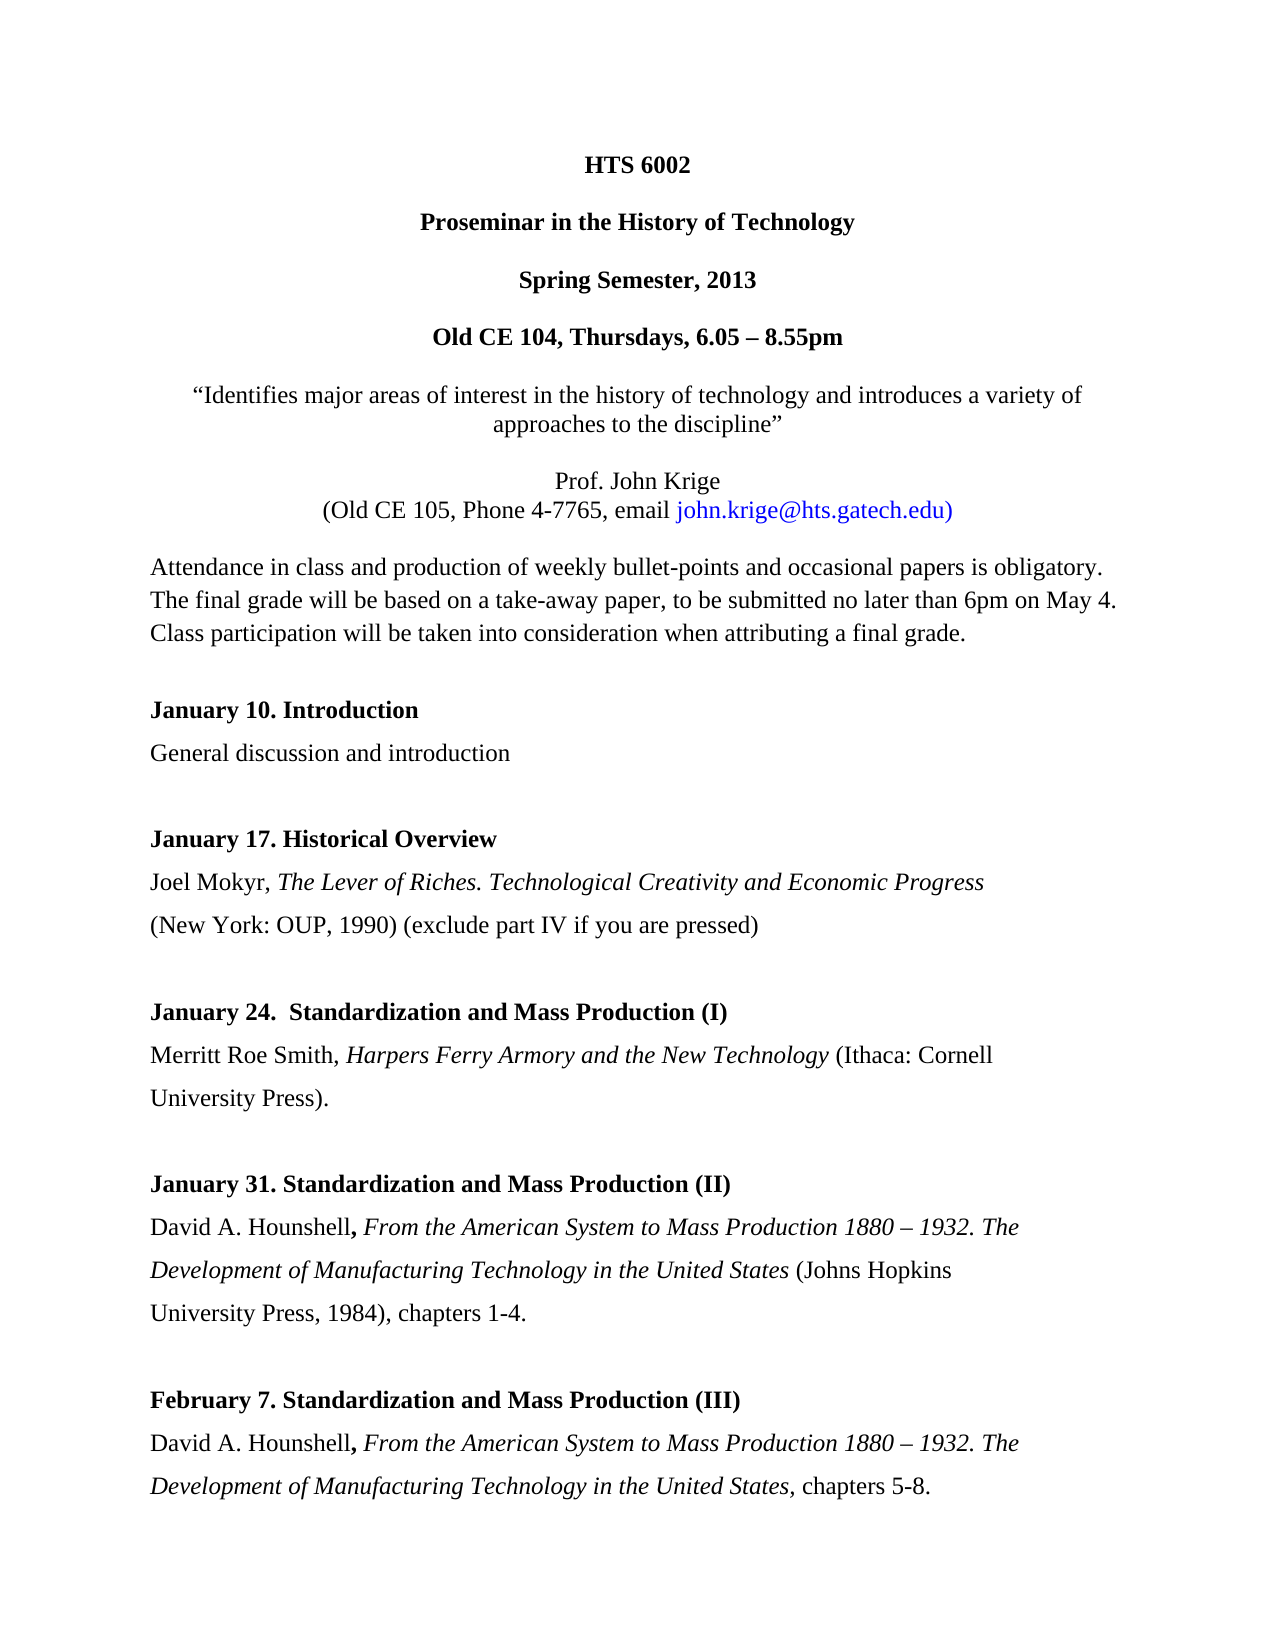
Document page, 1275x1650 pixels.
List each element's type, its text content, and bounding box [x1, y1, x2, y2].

text HTS 6002 [150, 150, 1125, 179]
text February 7. Standardization and Mass Production (III) [150, 1385, 1125, 1413]
text January 24. Standardization and Mass Production (I) [150, 997, 1125, 1025]
text David A. Hounshell, From the American System to Mass Production 1880 – 1932. The [150, 1212, 1125, 1241]
text Merritt Roe Smith, Harpers Ferry Armory and the New Technology (Ithaca: Cornell [150, 1040, 1125, 1068]
text Joel Mokyr, The Lever of Riches. Technological Creativity and Economic Progress [150, 867, 1125, 896]
text January 17. Historical Overview [150, 824, 1125, 853]
text January 31. Standardization and Mass Production (II) [150, 1169, 1125, 1198]
text Development of Manufacturing Technology in the United States, chapters 5-8. [150, 1471, 1125, 1500]
text Attendance in class and production of weekly bullet-points and occasional papers is obligatory. The final grade will be based on a take-away paper, to be submitted no later than 6pm on May 4. Class participation will be taken into consideration when attributing a final grade. [150, 552, 1125, 647]
text University Press). [150, 1083, 1125, 1112]
text January 10. Introduction [150, 695, 1125, 723]
text (New York: OUP, 1990) (exclude part IV if you are pressed) [150, 910, 1125, 939]
text Prof. John Krige [150, 466, 1125, 495]
text Proseminar in the History of Technology [150, 207, 1125, 236]
text University Press, 1984), chapters 1-4. [150, 1298, 1125, 1327]
text Old CE 104, Thursdays, 6.05 – 8.55pm [150, 322, 1125, 351]
text (Old CE 105, Phone 4-7765, email john.krige@hts.gatech.edu) [150, 495, 1125, 524]
text “Identifies major areas of interest in the history of technology and introduces a variety of [150, 380, 1125, 409]
text Spring Semester, 2013 [150, 265, 1125, 294]
text approaches to the discipline” [150, 409, 1125, 437]
text David A. Hounshell, From the American System to Mass Production 1880 – 1932. The [150, 1428, 1125, 1457]
text Development of Manufacturing Technology in the United States (Johns Hopkins [150, 1255, 1125, 1284]
text General discussion and introduction [150, 738, 1125, 767]
